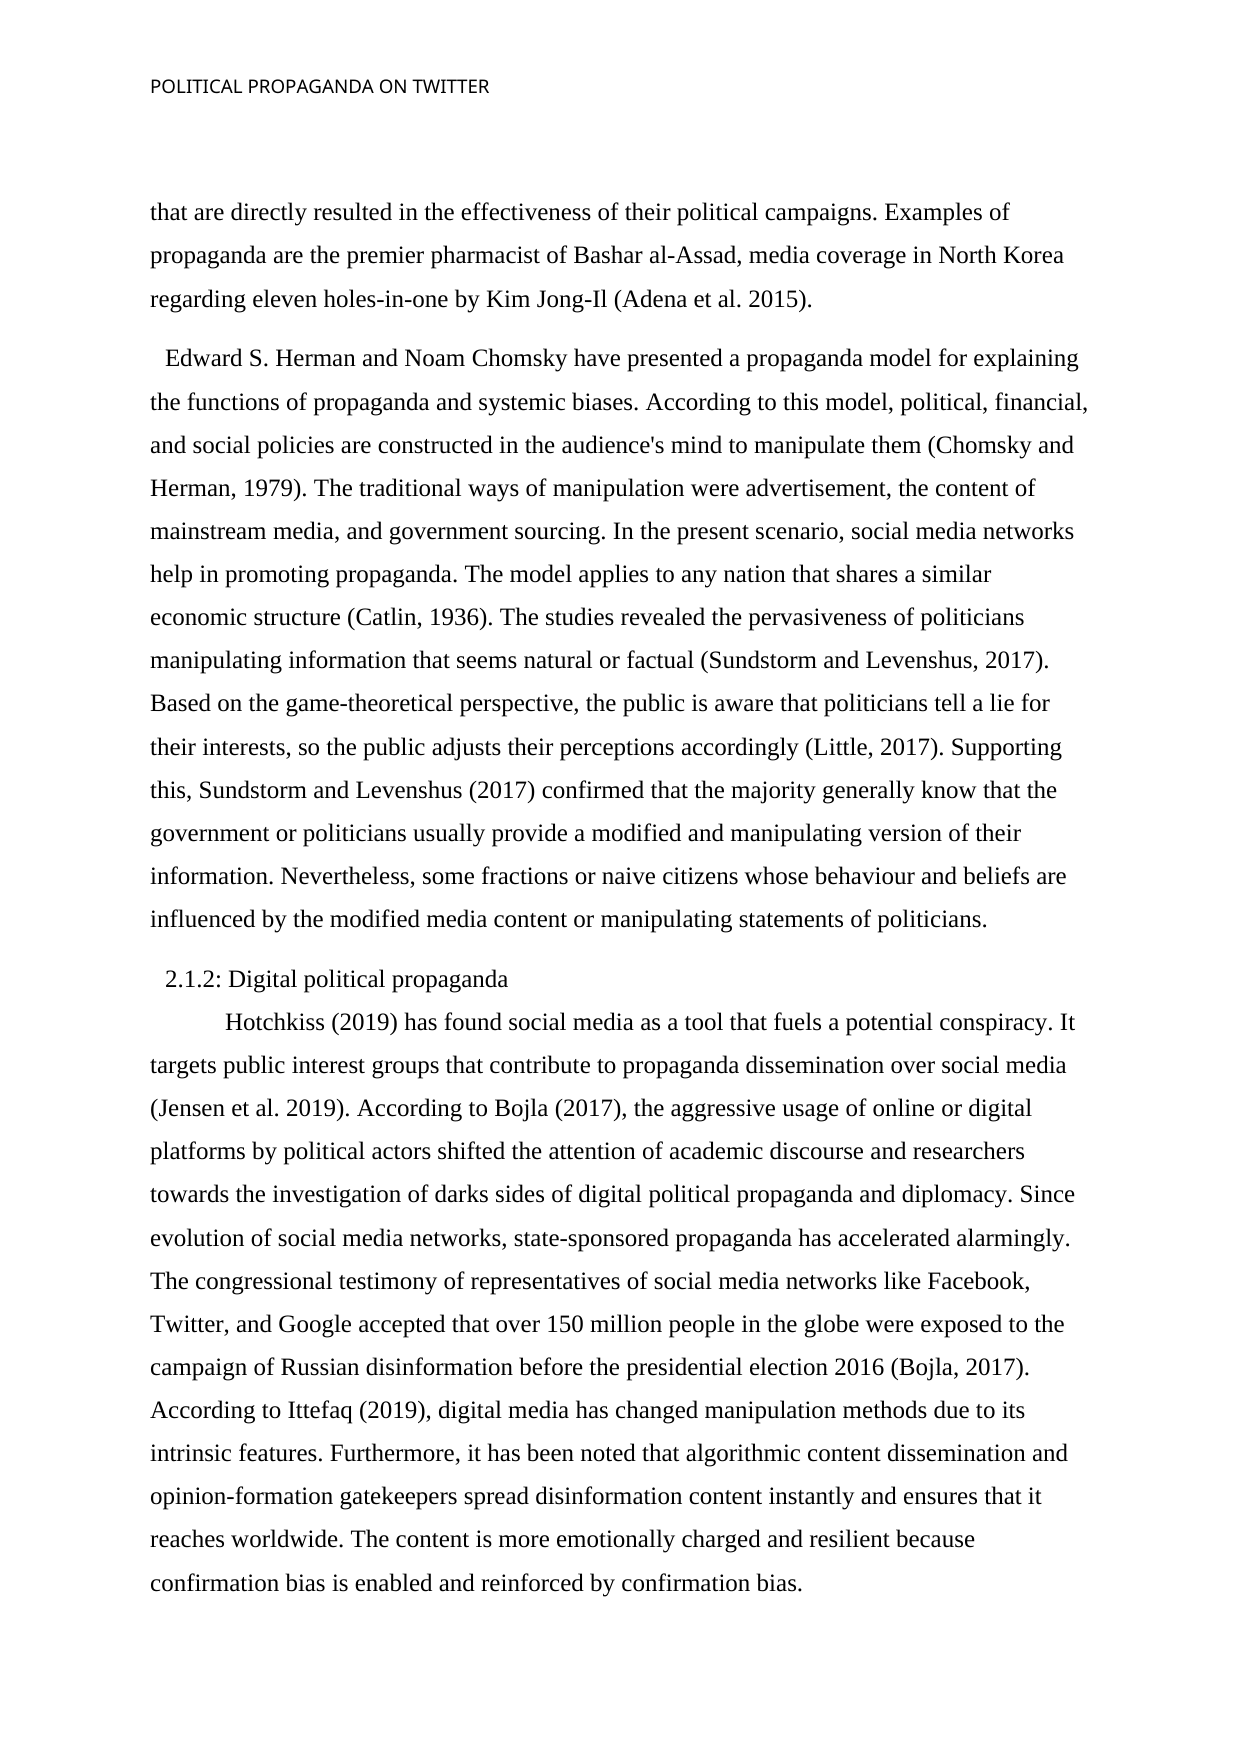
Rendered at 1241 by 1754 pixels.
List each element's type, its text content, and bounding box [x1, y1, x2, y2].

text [150, 197, 1090, 312]
text Hotchkiss (2019) has found social media as a tool that fuels a potential conspiracy. It targets public interest groups that contribute to propaganda dissemination over social media (Jensen et al. 2019). According to Bojla (2017), the aggressive usage of online or digital platforms by political actors shifted the attention of academic discourse and researchers towards the investigation of darks sides of digital political propaganda and diplomacy. Since evolution of social media networks, state-sponsored propaganda has accelerated alarmingly. The congressional testimony of representatives of social media networks like Facebook, Twitter, and Google accepted that over 150 million people in the globe were exposed to the campaign of Russian disinformation before the presidential election 2016 (Bojla, 2017). According to Ittefaq (2019), digital media has changed manipulation methods due to its intrinsic features. Furthermore, it has been noted that algorithmic content dissemination and opinion-formation gatekeepers spread disinformation content instantly and ensures that it reaches worldwide. The content is more emotionally charged and resilient because confirmation bias is enabled and reinforced by confirmation bias. [150, 1007, 1090, 1596]
text Edward S. Herman and Noam Chomsky have presented a propaganda model for explaining the functions of propaganda and systemic biases. According to this model, political, financial, and social policies are constructed in the audience's mind to manipulate them (Chomsky and Herman, 1979). The traditional ways of manipulation were advertisement, the content of mainstream media, and government sourcing. In the present scenario, social media networks help in promoting propaganda. The model applies to any nation that shares a similar economic structure (Catlin, 1936). The studies revealed the pervasiveness of politicians manipulating information that seems natural or factual (Sundstorm and Levenshus, 2017). Based on the game-theoretical perspective, the public is aware that politicians tell a lie for their interests, so the public adjusts their perceptions accordingly (Little, 2017). Supporting this, Sundstorm and Levenshus (2017) confirmed that the majority generally know that the government or politicians usually provide a modified and manipulating version of their information. Nevertheless, some fractions or naive citizens whose behaviour and beliefs are influenced by the modified media content or manipulating statements of politicians. [150, 343, 1090, 933]
subtitle 2.1.2: Digital political propaganda [165, 964, 1090, 993]
